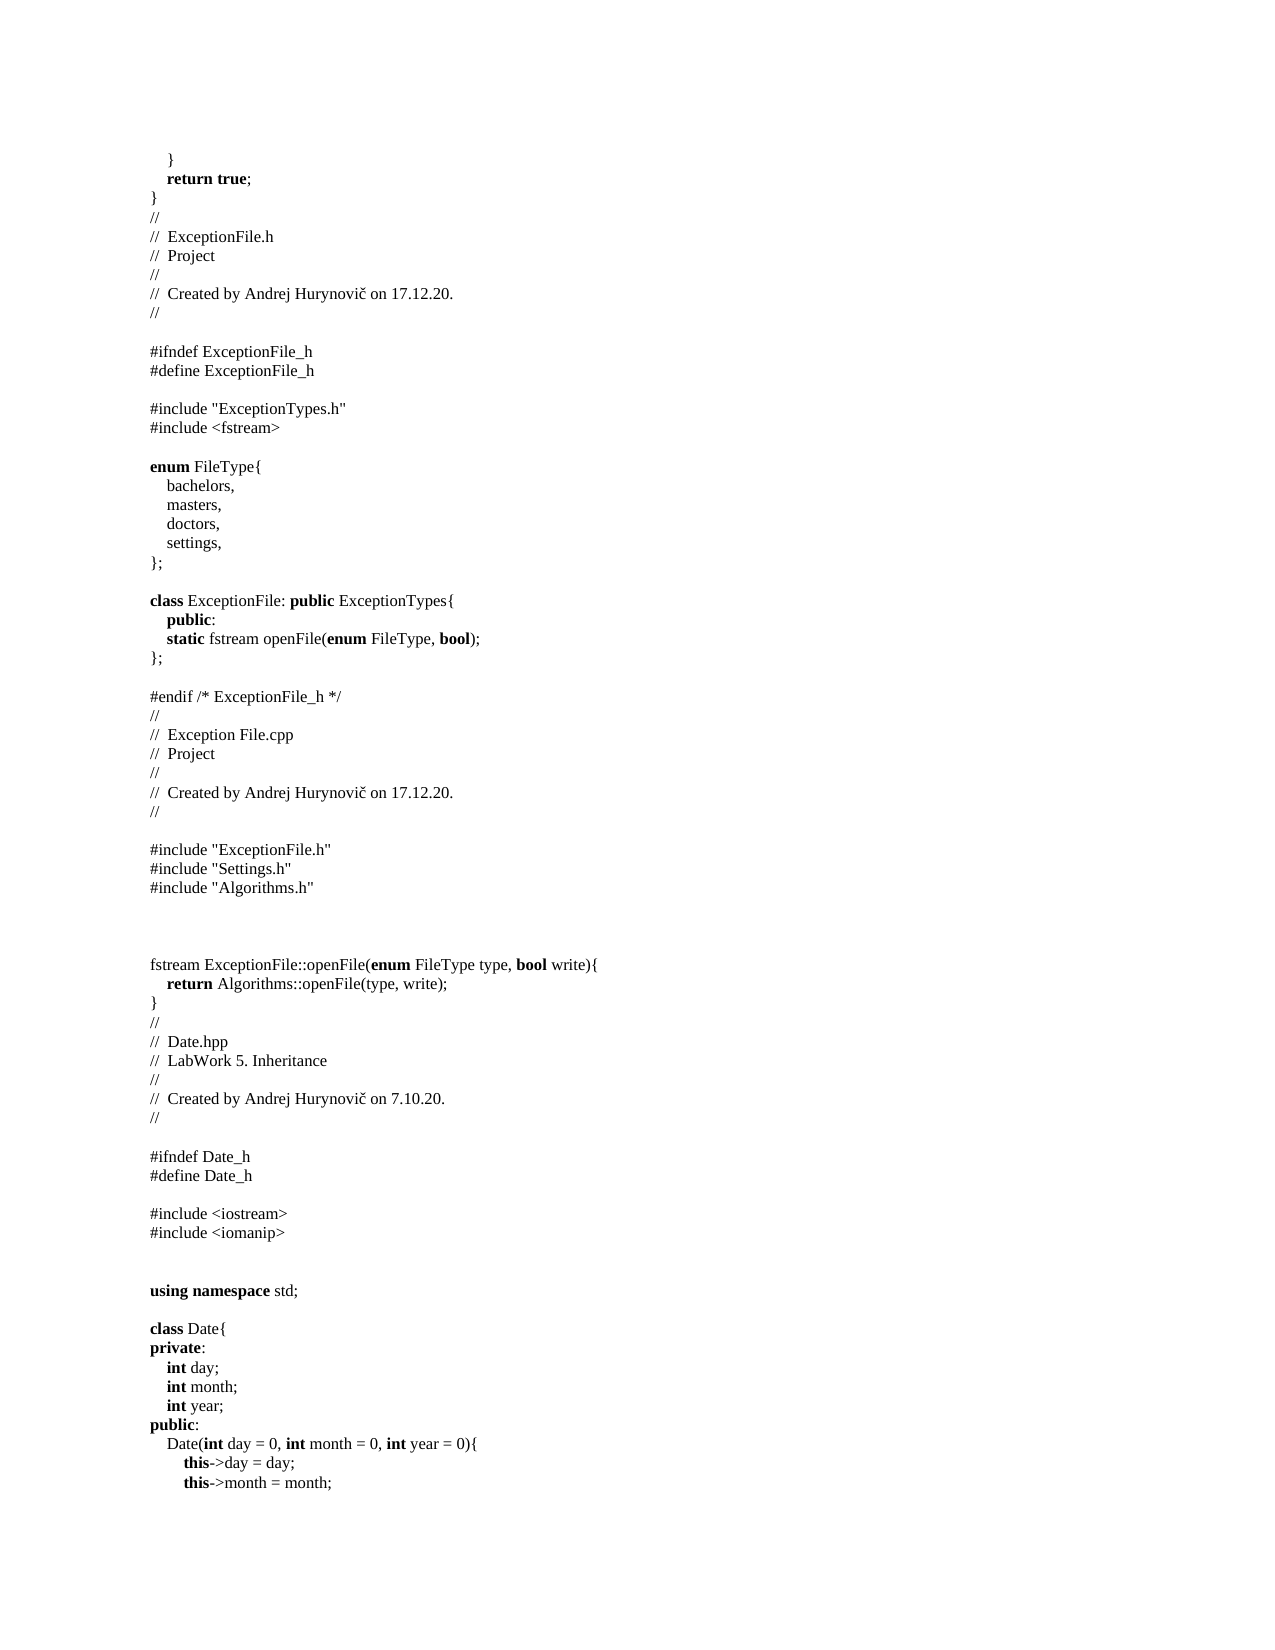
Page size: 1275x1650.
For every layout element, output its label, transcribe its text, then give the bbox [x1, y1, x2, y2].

text this->day = day; [150, 1453, 1125, 1472]
text Date(int day = 0, int month = 0, int year = 0){ [150, 1434, 1125, 1453]
text int year; [150, 1396, 1125, 1415]
text #include <iostream> [150, 1204, 1125, 1223]
text #include <fstream> [150, 418, 1125, 437]
text // [150, 706, 1125, 725]
text } [150, 188, 1125, 207]
text private: [150, 1338, 1125, 1357]
text public: [150, 610, 1125, 629]
text #ifndef ExceptionFile_h [150, 342, 1125, 361]
text #include "Algorithms.h" [150, 878, 1125, 897]
text this->month = month; [150, 1472, 1125, 1492]
text // Project [150, 744, 1125, 763]
text // [150, 763, 1125, 782]
text }; [150, 552, 1125, 572]
text // [150, 265, 1125, 284]
text public: [150, 1415, 1125, 1434]
text // Created by Andrej Hurynovič on 17.12.20. [150, 782, 1125, 802]
text } [150, 993, 1125, 1012]
text // Date.hpp [150, 1032, 1125, 1051]
text masters, [150, 495, 1125, 514]
text // Created by Andrej Hurynovič on 7.10.20. [150, 1089, 1125, 1108]
text doctors, [150, 514, 1125, 533]
text static fstream openFile(enum FileType, bool); [150, 629, 1125, 648]
text // ExceptionFile.h [150, 227, 1125, 246]
text return true; [150, 169, 1125, 188]
text } [150, 150, 1125, 169]
text class Date{ [150, 1319, 1125, 1338]
text #include "Settings.h" [150, 859, 1125, 878]
text // [150, 1070, 1125, 1089]
text }; [150, 648, 1125, 667]
text int month; [150, 1377, 1125, 1396]
text class ExceptionFile: public ExceptionTypes{ [150, 591, 1125, 610]
text // [150, 802, 1125, 821]
text enum FileType{ [150, 457, 1125, 476]
text // [150, 303, 1125, 322]
text #define Date_h [150, 1166, 1125, 1185]
text #endif /* ExceptionFile_h */ [150, 687, 1125, 706]
text settings, [150, 533, 1125, 552]
text // [150, 1012, 1125, 1032]
text // Created by Andrej Hurynovič on 17.12.20. [150, 284, 1125, 303]
text #include "ExceptionFile.h" [150, 840, 1125, 859]
text // Exception File.cpp [150, 725, 1125, 744]
text #include "ExceptionTypes.h" [150, 399, 1125, 418]
text // LabWork 5. Inheritance [150, 1051, 1125, 1070]
text #define ExceptionFile_h [150, 361, 1125, 380]
text fstream ExceptionFile::openFile(enum FileType type, bool write){ [150, 955, 1125, 974]
text #include <iomanip> [150, 1223, 1125, 1242]
text using namespace std; [150, 1281, 1125, 1300]
text // [150, 1108, 1125, 1127]
text #ifndef Date_h [150, 1147, 1125, 1166]
text bachelors, [150, 476, 1125, 495]
text int day; [150, 1357, 1125, 1377]
text // [150, 207, 1125, 227]
text // Project [150, 246, 1125, 265]
text return Algorithms::openFile(type, write); [150, 974, 1125, 993]
